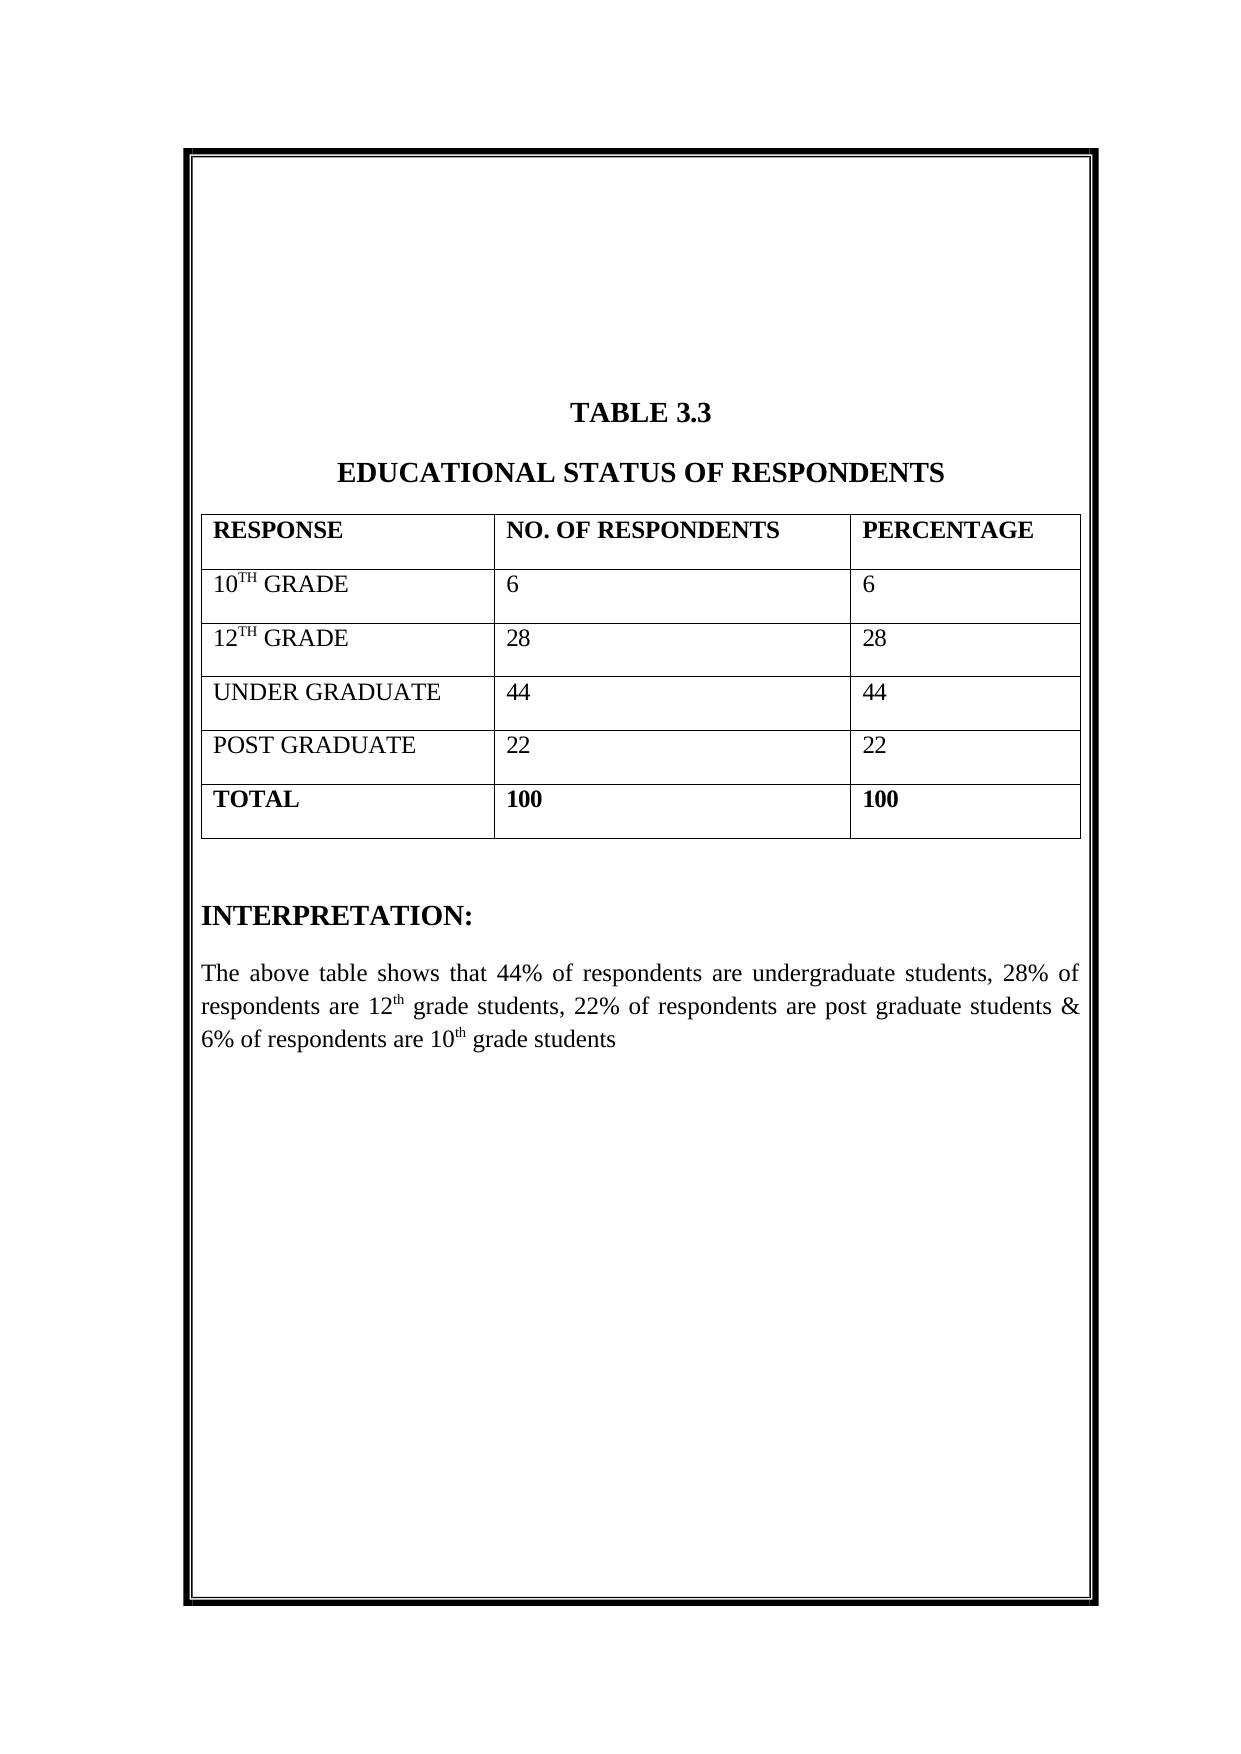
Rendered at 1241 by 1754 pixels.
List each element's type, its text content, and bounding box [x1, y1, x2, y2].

table_cell 28 [851, 624, 1080, 676]
table_cell 22 [495, 731, 850, 784]
table_cell 44 [495, 677, 850, 730]
text EDUCATIONAL STATUS OF RESPONDENTS [177, 455, 1105, 488]
table_cell 28 [495, 624, 850, 676]
table_cell POST GRADUATE [202, 731, 494, 784]
table_cell 100 [495, 785, 850, 838]
table_cell TOTAL [202, 785, 494, 838]
text The above table shows that 44% of respondents are undergraduate students, 28% of respondents are 12th grade students, 22% of respondents are post graduate students & 6% of respondents are 10th grade students [201, 958, 1081, 1052]
table_header NO. OF RESPONDENTS [495, 515, 850, 568]
table_cell 6 [495, 570, 850, 622]
table_cell 6 [851, 570, 1080, 622]
text INTERPRETATION: [201, 898, 1107, 932]
table_header PERCENTAGE [851, 515, 1080, 568]
table_header RESPONSE [202, 515, 494, 568]
table_cell 22 [851, 731, 1080, 784]
text TABLE 3.3 [177, 395, 1105, 429]
table_cell 100 [851, 785, 1080, 838]
table_cell UNDER GRADUATE [202, 677, 494, 730]
table_cell 10TH GRADE [202, 570, 494, 622]
table_cell 12TH GRADE [202, 624, 494, 676]
table_cell 44 [851, 677, 1080, 730]
